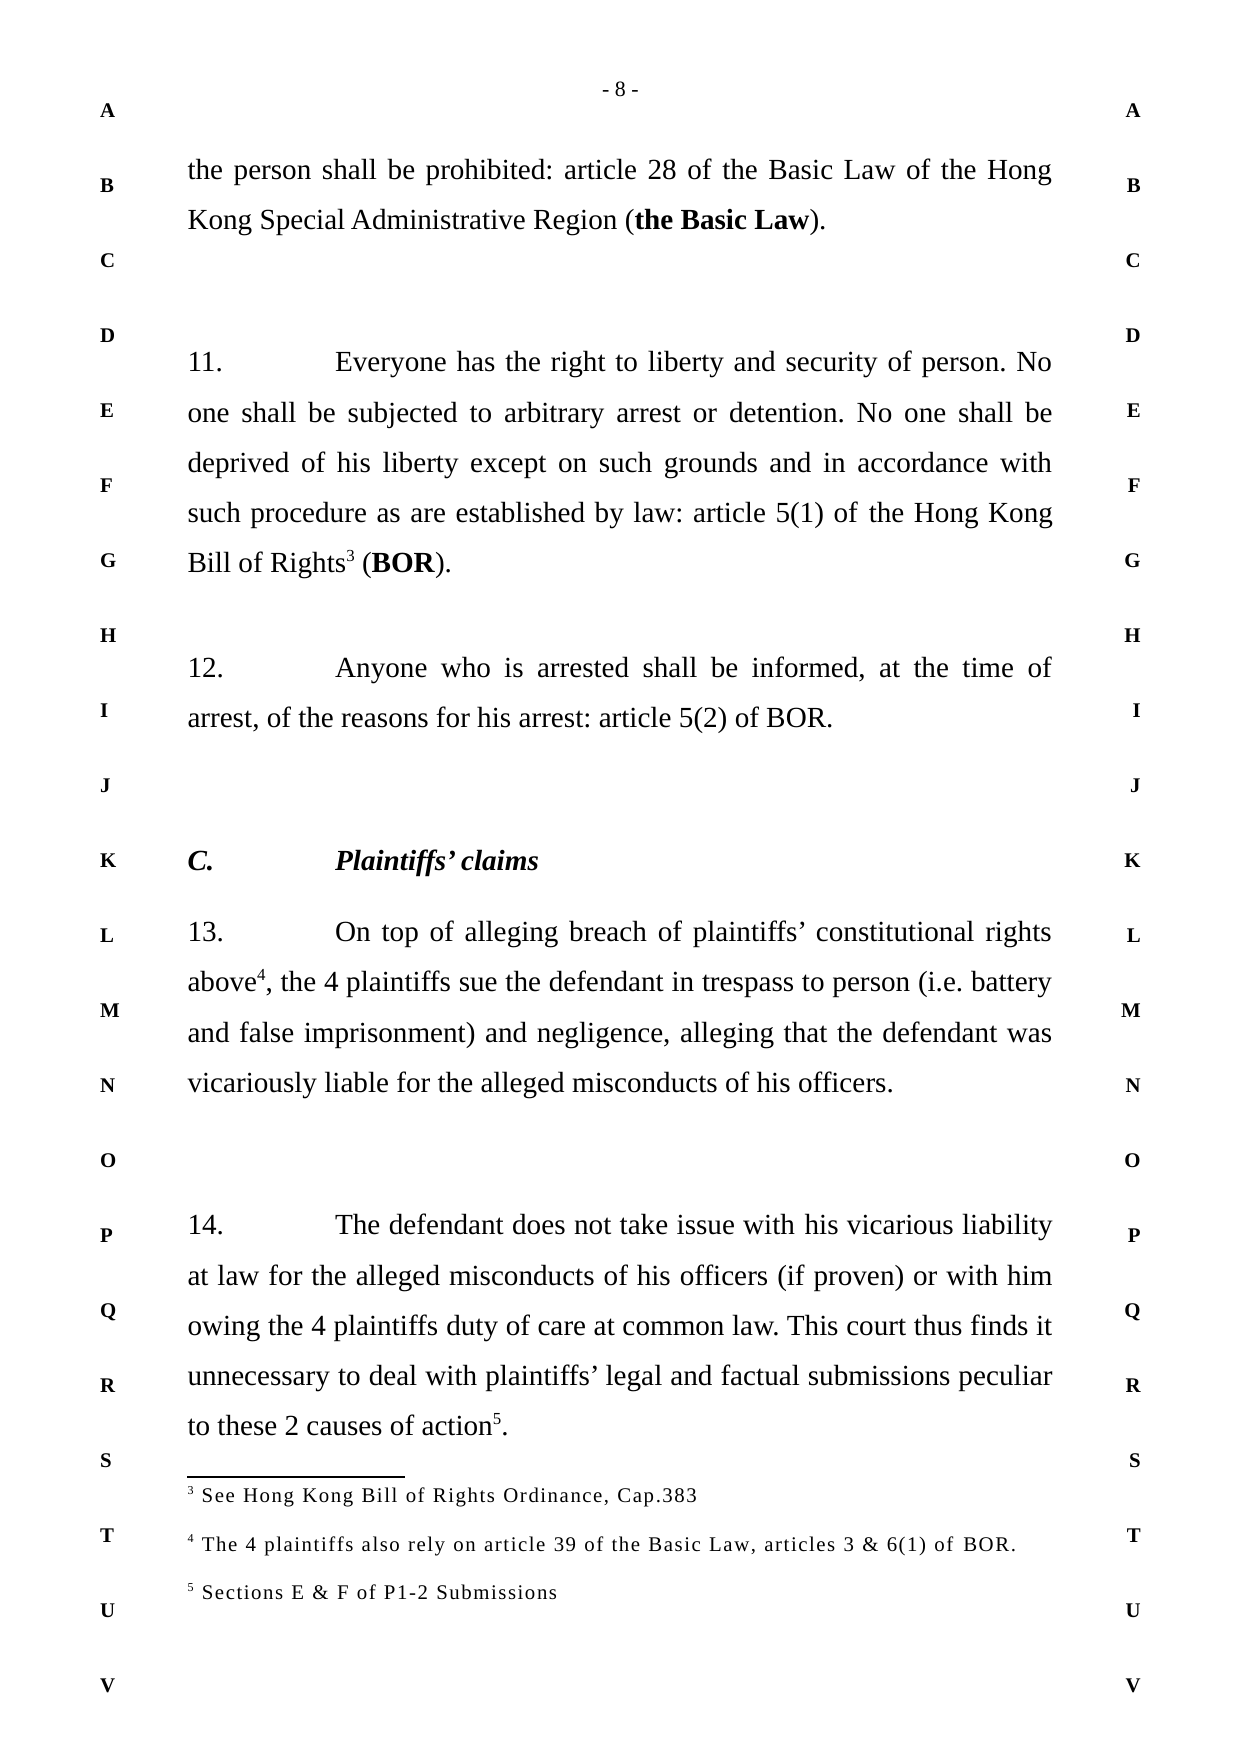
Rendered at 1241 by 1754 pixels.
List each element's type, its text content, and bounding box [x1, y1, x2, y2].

list On top of alleging breach of plaintiffs’ constitutional rights above, the 4 plaintiffs sue the defendant in trespass to person (i.e. battery and false imprisonment) and negligence, alleging that the defendant was vicariously liable for the alleged misconducts of his officers. [187, 914, 1053, 1098]
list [187, 152, 1053, 236]
list The defendant does not take issue with his vicarious liability at law for the alleged misconducts of his officers (if proven) or with him owing the 4 plaintiffs duty of care at common law. This court thus finds it unnecessary to deal with plaintiffs’ legal and factual submissions peculiar to these 2 causes of action. [187, 1207, 1053, 1442]
text C. Plaintiffs’ claims [187, 843, 1053, 876]
list Anyone who is arrested shall be informed, at the time of arrest, of the reasons for his arrest: article 5(2) of BOR. [187, 650, 1053, 734]
list Everyone has the right to liberty and security of person. No one shall be subjected to arbitrary arrest or detention. No one shall be deprived of his liberty except on such grounds and in accordance with such procedure as are established by law: article 5(1) of the Hong Kong Bill of Rights (BOR). [187, 344, 1053, 579]
